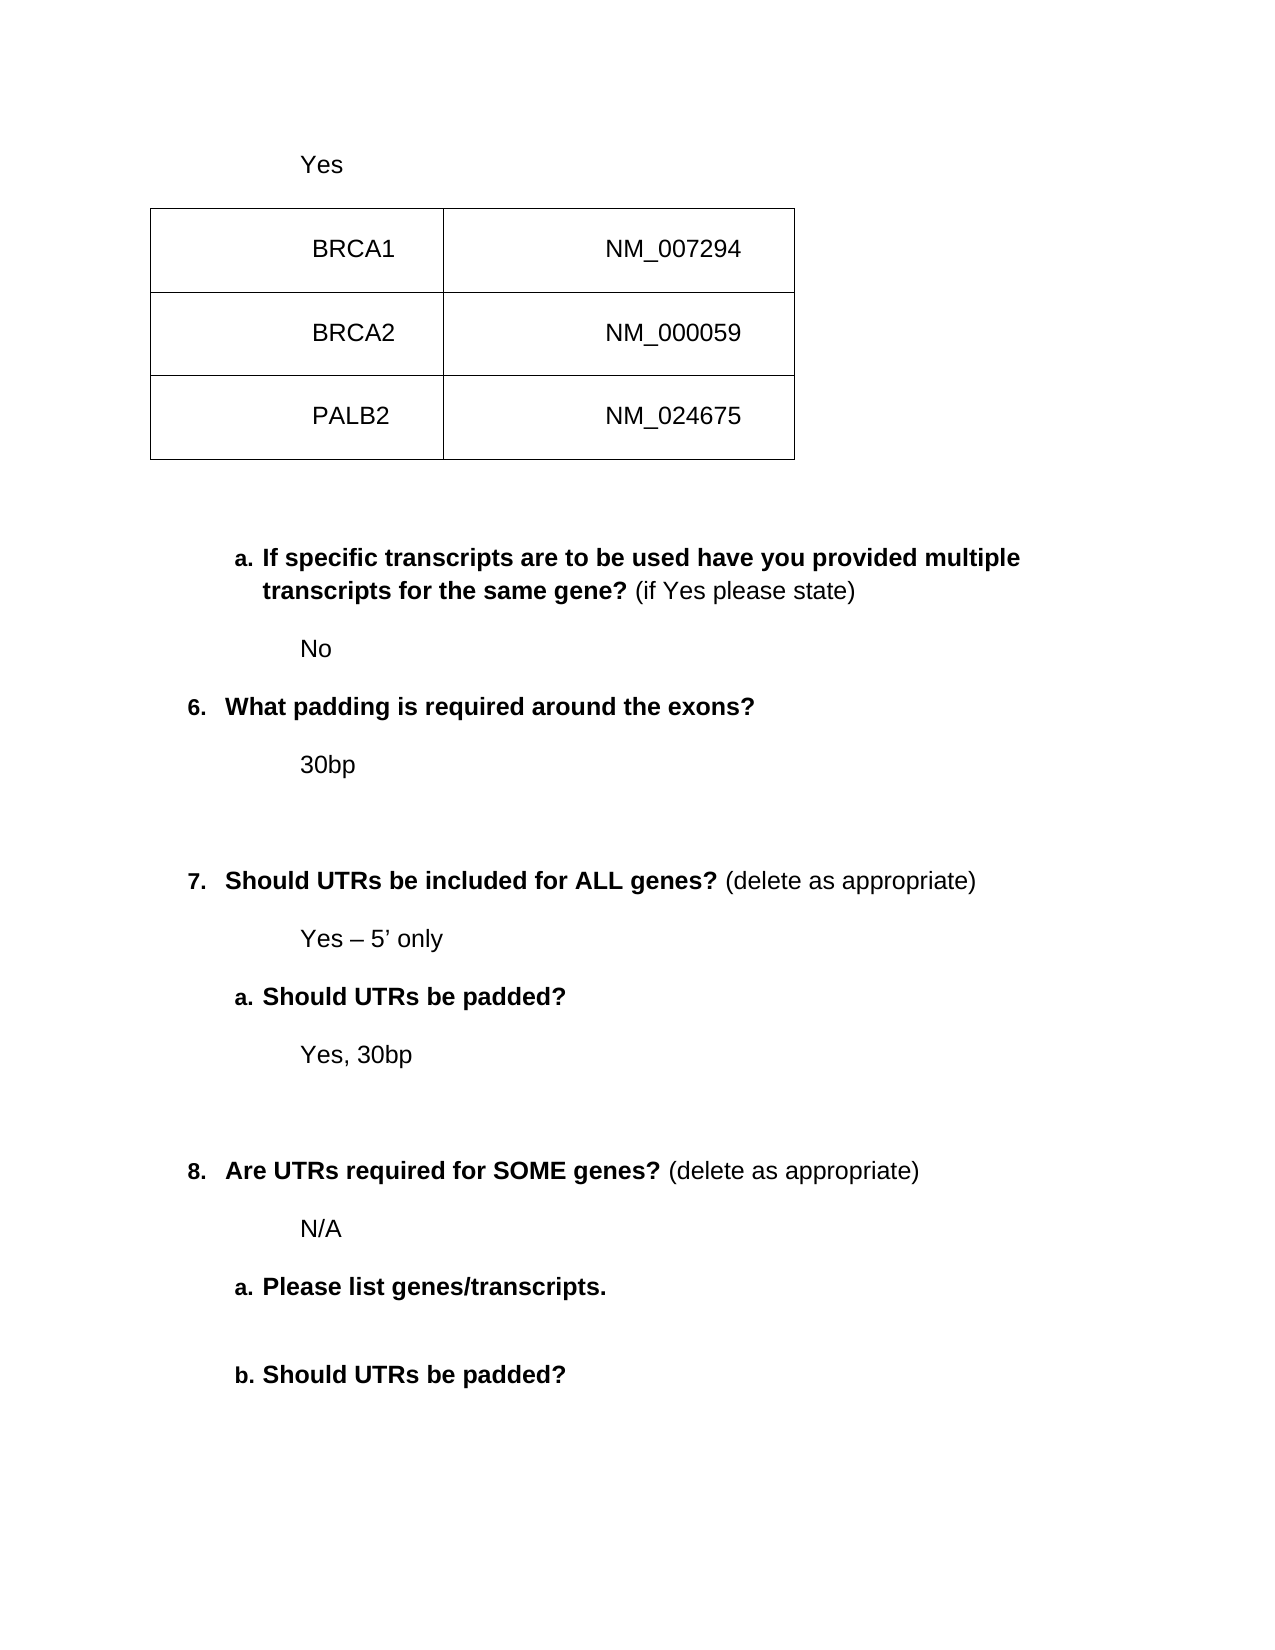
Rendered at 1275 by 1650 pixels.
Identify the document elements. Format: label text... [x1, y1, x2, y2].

text No [300, 634, 1125, 663]
table_cell PALB2 [151, 376, 443, 459]
list Should UTRs be padded? [234, 982, 1125, 1011]
list Should UTRs be included for ALL genes? (delete as appropriate) [187, 866, 1125, 895]
text Yes, 30bp [262, 1040, 1125, 1069]
text Yes – 5’ only [300, 924, 1125, 953]
text N/A [300, 1214, 1125, 1243]
text Yes [300, 150, 1125, 179]
table_cell NM_024675 [444, 376, 794, 459]
table_cell NM_000059 [444, 293, 794, 375]
list Please list genes/transcripts. [234, 1272, 1125, 1301]
list What padding is required around the exons? [187, 692, 1125, 721]
table_header NM_007294 [444, 209, 794, 292]
list Are UTRs required for SOME genes? (delete as appropriate) [187, 1156, 1125, 1185]
list Should UTRs be padded? [234, 1361, 1125, 1389]
text 30bp [300, 750, 1125, 779]
table_header BRCA1 [151, 209, 443, 292]
table_cell BRCA2 [151, 293, 443, 375]
list If specific transcripts are to be used have you provided multiple transcripts for the same gene? (if Yes please state) [234, 543, 1125, 605]
